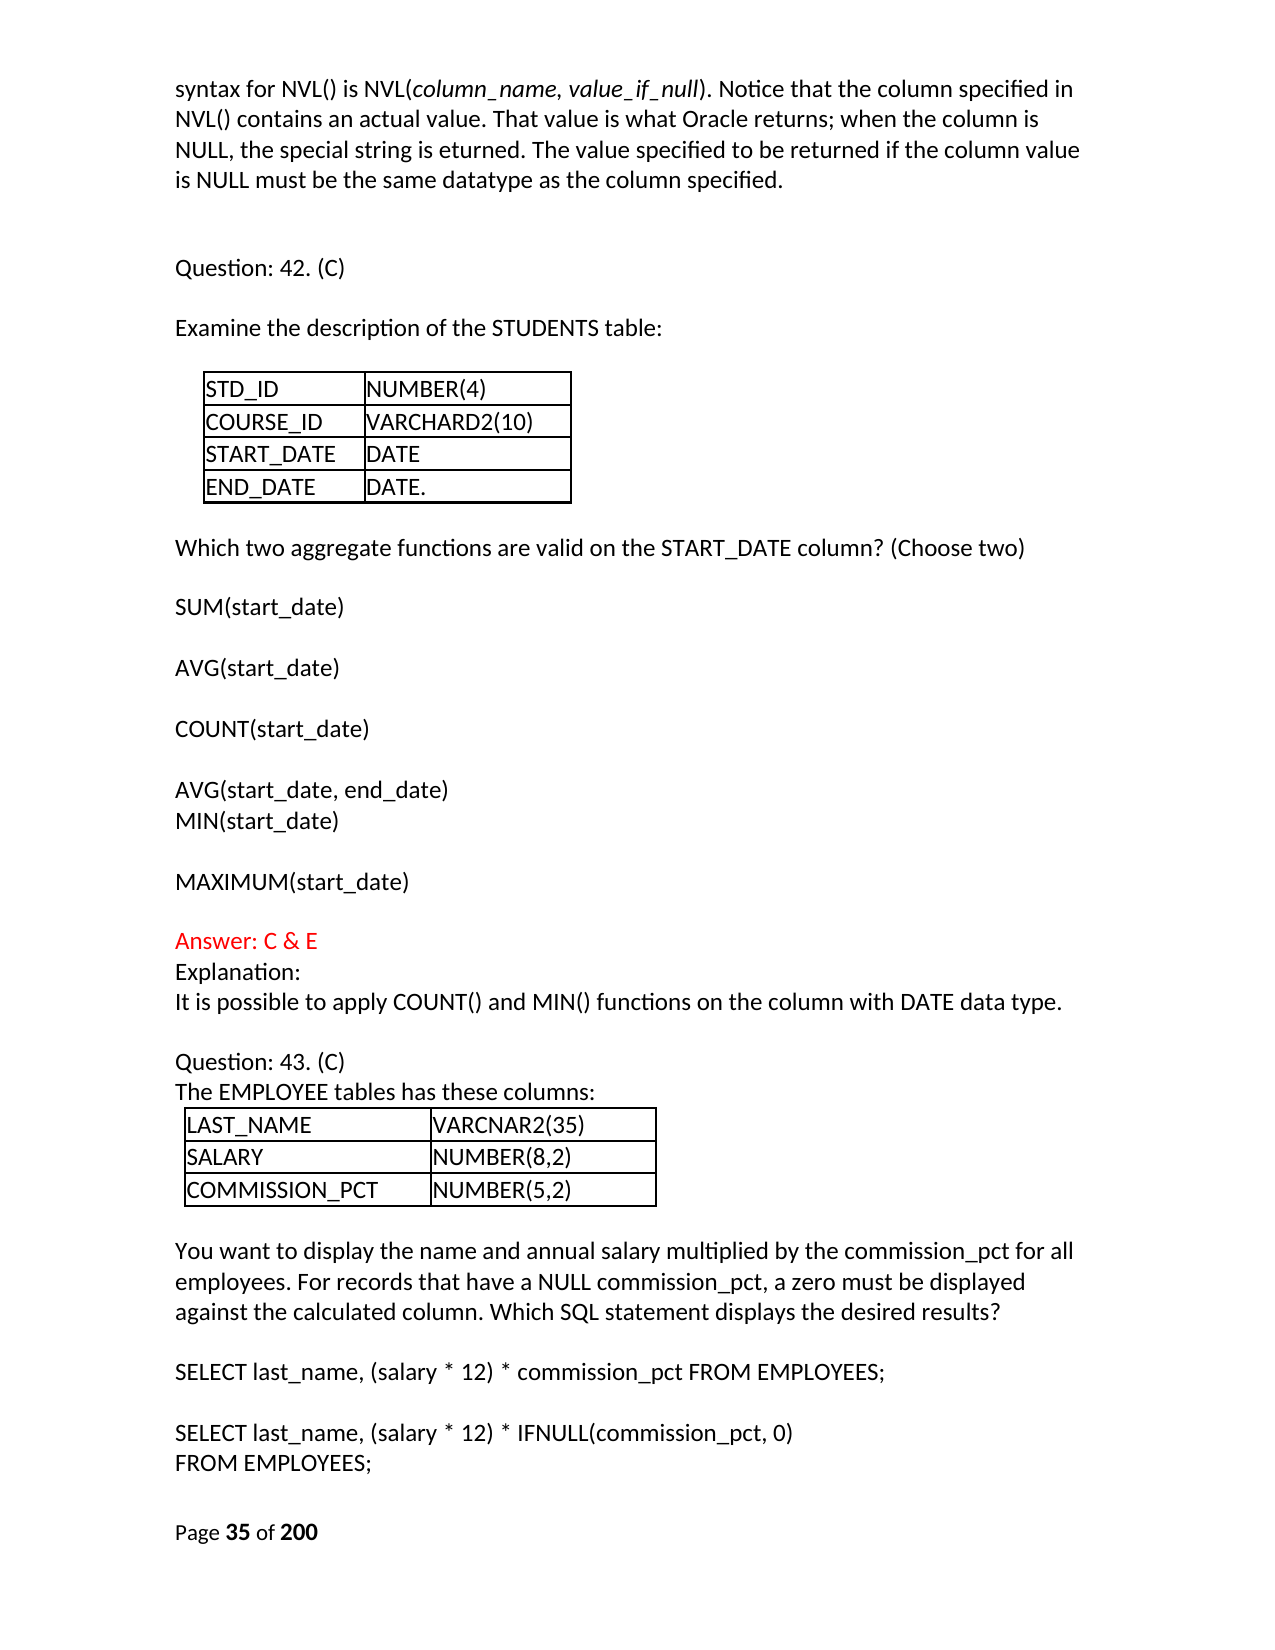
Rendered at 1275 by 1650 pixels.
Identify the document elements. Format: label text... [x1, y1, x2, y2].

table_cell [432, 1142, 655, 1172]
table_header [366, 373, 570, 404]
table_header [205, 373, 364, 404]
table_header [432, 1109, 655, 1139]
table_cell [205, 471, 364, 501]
text Which two aggregate functions are valid on the START_DATE column? (Choose two) [175, 532, 1098, 563]
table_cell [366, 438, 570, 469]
text FROM EMPLOYEES; [175, 1447, 1098, 1478]
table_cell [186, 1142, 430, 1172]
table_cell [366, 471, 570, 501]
text SUM(start_date) [175, 592, 1098, 622]
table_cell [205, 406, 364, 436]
text Answer: C & E [175, 926, 1098, 956]
text SELECT last_name, (salary * 12) * IFNULL(commission_pct, 0) [175, 1417, 1098, 1447]
text MAXIMUM(start_date) [175, 866, 1098, 897]
text It is possible to apply COUNT() and MIN() functions on the column with DATE data type. [175, 987, 1098, 1017]
text AVG(start_date, end_date) [175, 775, 1098, 805]
text AVG(start_date) [175, 653, 1098, 683]
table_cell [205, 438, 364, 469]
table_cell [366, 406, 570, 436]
text Question: 42. (C) [175, 252, 1098, 283]
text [175, 73, 1098, 195]
text COUNT(start_date) [175, 714, 1098, 744]
text You want to display the name and annual salary multiplied by the commission_pct for all employees. For records that have a NULL commission_pct, a zero must be displayed against the calculated column. Which SQL statement displays the desired results? [175, 1236, 1098, 1327]
text Question: 43. (C) [175, 1046, 1098, 1076]
text MIN(start_date) [175, 805, 1098, 836]
text Examine the description of the STUDENTS table: [175, 312, 1098, 342]
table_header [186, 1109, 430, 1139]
text The EMPLOYEE tables has these columns: [175, 1076, 1098, 1107]
text Explanation: [175, 956, 1098, 987]
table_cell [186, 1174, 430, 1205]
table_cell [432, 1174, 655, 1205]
text SELECT last_name, (salary * 12) * commission_pct FROM EMPLOYEES; [175, 1356, 1098, 1386]
